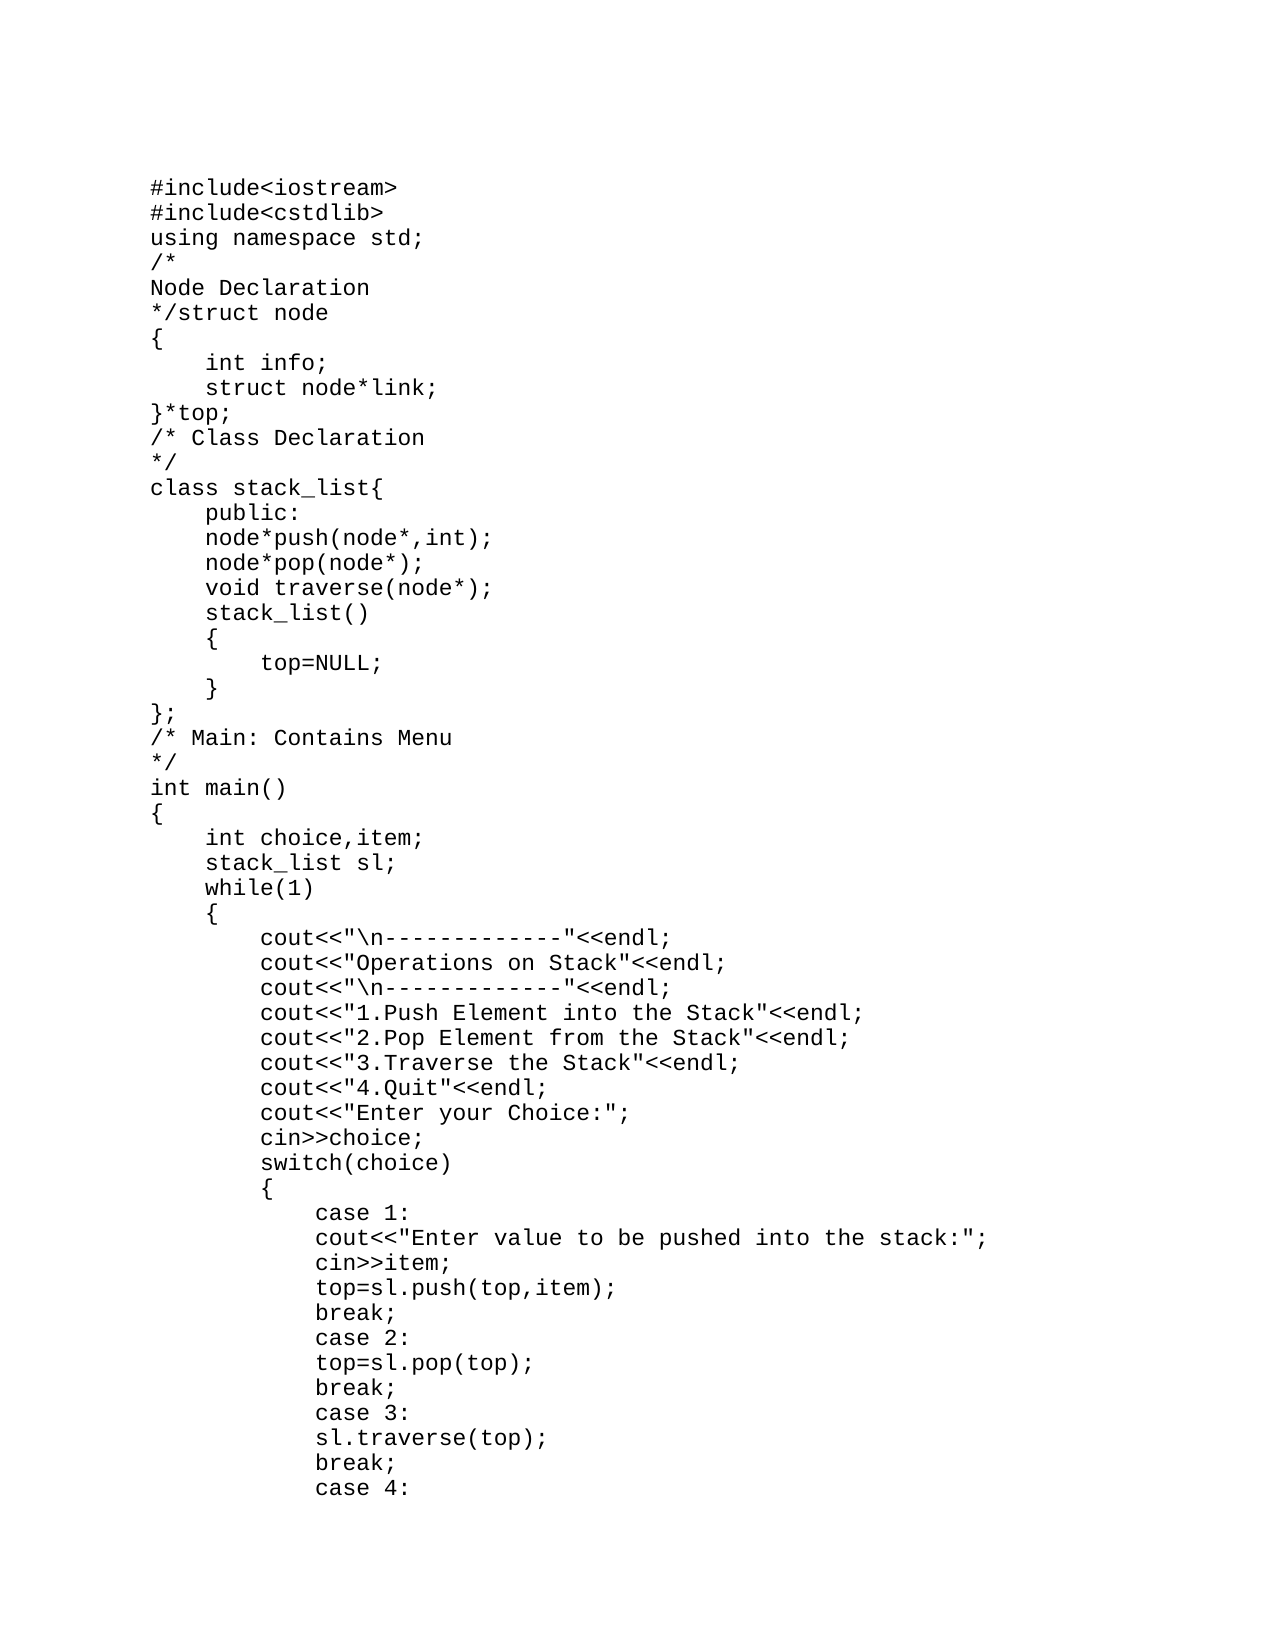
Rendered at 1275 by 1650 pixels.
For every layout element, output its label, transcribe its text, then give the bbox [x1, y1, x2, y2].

text break; [150, 1300, 1125, 1325]
text { [150, 625, 1125, 650]
text top=NULL; [150, 650, 1125, 675]
text top=sl.pop(top); [150, 1350, 1125, 1375]
text case 2: [150, 1325, 1125, 1350]
text top=sl.push(top,item); [150, 1275, 1125, 1300]
text } [150, 675, 1125, 700]
text #include<iostream> [150, 175, 1125, 200]
text cout<<"\n-------------"<<endl; [150, 925, 1125, 950]
text { [150, 1175, 1125, 1200]
text break; [150, 1375, 1125, 1400]
text break; [150, 1450, 1125, 1475]
text #include<cstdlib> [150, 200, 1125, 225]
text sl.traverse(top); [150, 1425, 1125, 1450]
text Node Declaration [150, 275, 1125, 300]
text int main() [150, 775, 1125, 800]
text */ [150, 450, 1125, 475]
text void traverse(node*); [150, 575, 1125, 600]
text }*top; [150, 400, 1125, 425]
text /* Main: Contains Menu [150, 725, 1125, 750]
text cin>>choice; [150, 1125, 1125, 1150]
text cout<<"3.Traverse the Stack"<<endl; [150, 1050, 1125, 1075]
text case 1: [150, 1200, 1125, 1225]
text case 4: [150, 1475, 1125, 1500]
text class stack_list{ [150, 475, 1125, 500]
text int choice,item; [150, 825, 1125, 850]
text cout<<"Enter value to be pushed into the stack:"; [150, 1225, 1125, 1250]
text node*pop(node*); [150, 550, 1125, 575]
text cout<<"4.Quit"<<endl; [150, 1075, 1125, 1100]
text */struct node [150, 300, 1125, 325]
text { [150, 325, 1125, 350]
text { [150, 800, 1125, 825]
text struct node*link; [150, 375, 1125, 400]
text cout<<"2.Pop Element from the Stack"<<endl; [150, 1025, 1125, 1050]
text cout<<"Operations on Stack"<<endl; [150, 950, 1125, 975]
text public: [150, 500, 1125, 525]
text stack_list() [150, 600, 1125, 625]
text cin>>item; [150, 1250, 1125, 1275]
text /* Class Declaration [150, 425, 1125, 450]
text /* [150, 250, 1125, 275]
text { [150, 900, 1125, 925]
text switch(choice) [150, 1150, 1125, 1175]
text }; [150, 700, 1125, 725]
text cout<<"Enter your Choice:"; [150, 1100, 1125, 1125]
text node*push(node*,int); [150, 525, 1125, 550]
text cout<<"\n-------------"<<endl; [150, 975, 1125, 1000]
text cout<<"1.Push Element into the Stack"<<endl; [150, 1000, 1125, 1025]
text */ [150, 750, 1125, 775]
text while(1) [150, 875, 1125, 900]
text case 3: [150, 1400, 1125, 1425]
text using namespace std; [150, 225, 1125, 250]
text int info; [150, 350, 1125, 375]
text stack_list sl; [150, 850, 1125, 875]
